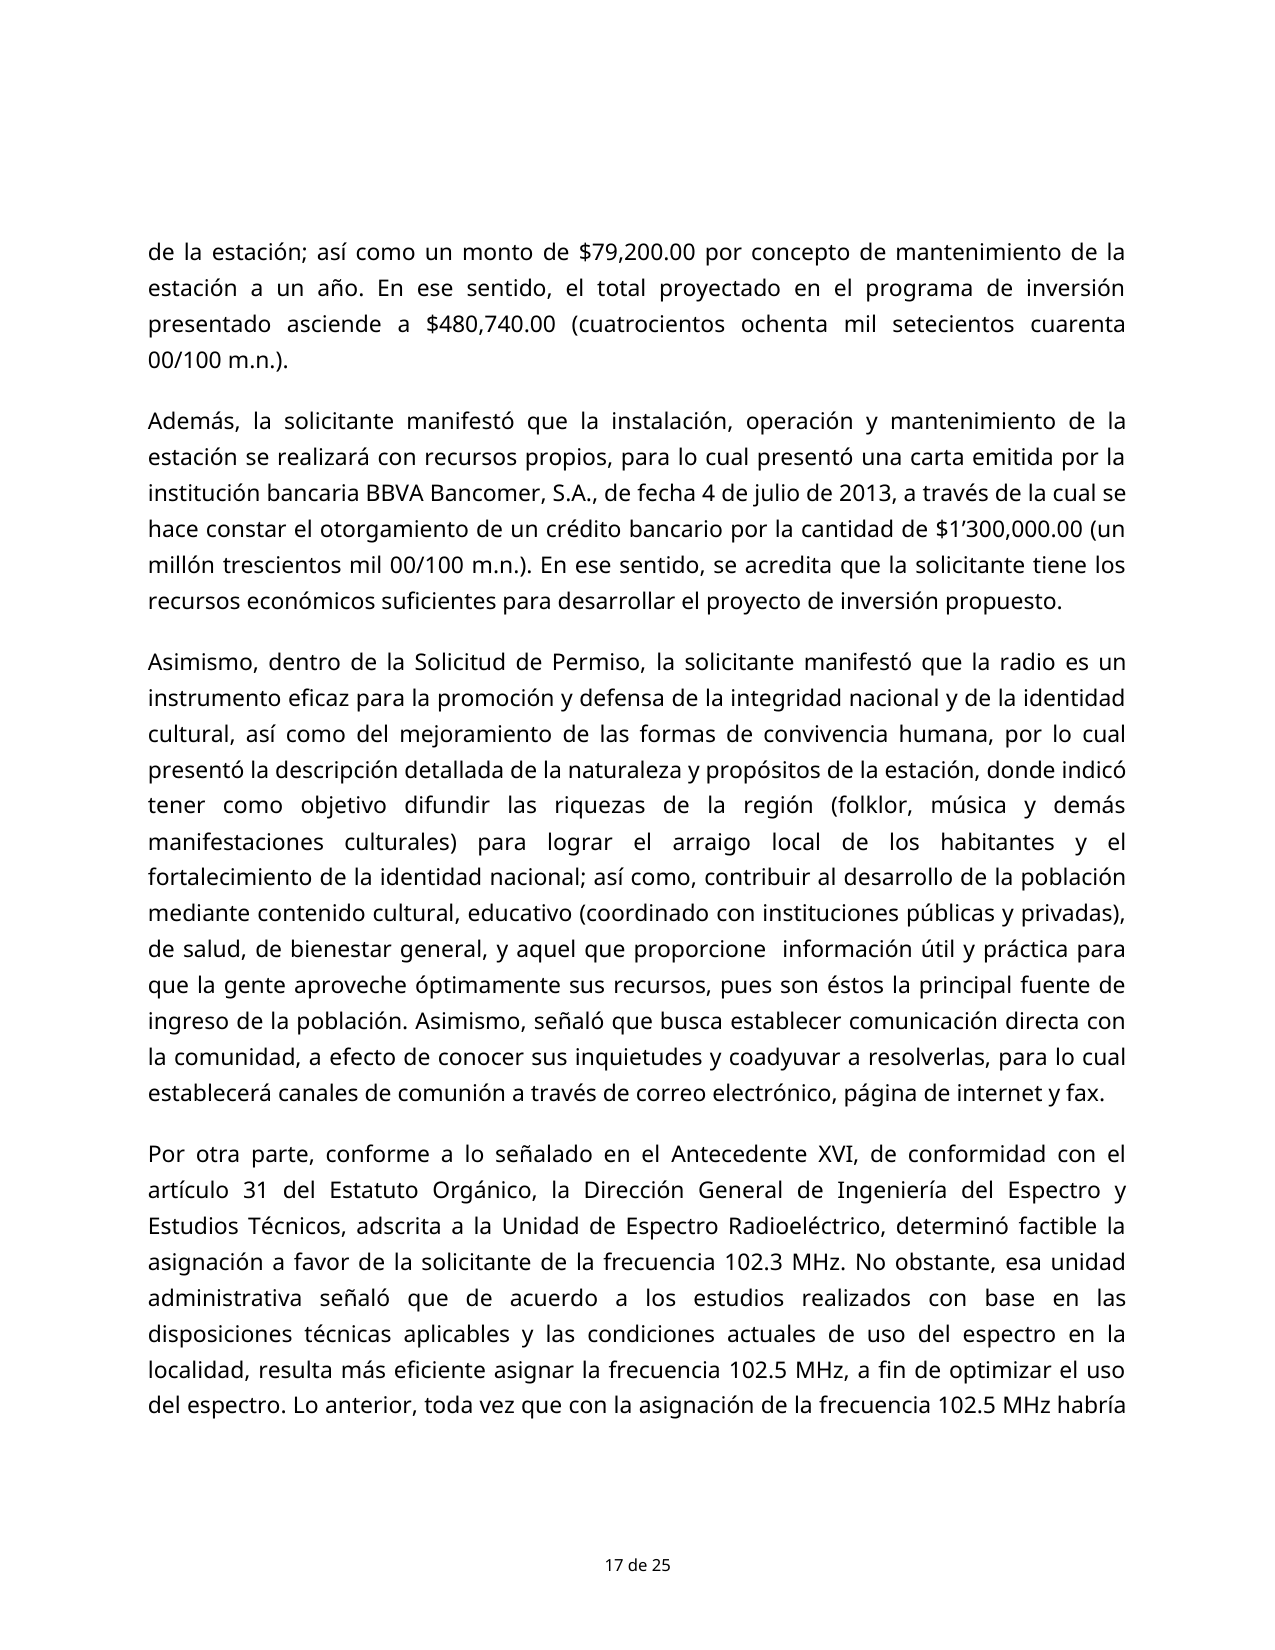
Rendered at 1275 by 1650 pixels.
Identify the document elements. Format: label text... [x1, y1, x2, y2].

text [148, 236, 1127, 375]
text Asimismo, dentro de la Solicitud de Permiso, la solicitante manifestó que la radio es un instrumento eficaz para la promoción y defensa de la integridad nacional y de la identidad cultural, así como del mejoramiento de las formas de convivencia humana, por lo cual presentó la descripción detallada de la naturaleza y propósitos de la estación, donde indicó tener como objetivo difundir las riquezas de la región (folklor, música y demás manifestaciones culturales) para lograr el arraigo local de los habitantes y el fortalecimiento de la identidad nacional; así como, contribuir al desarrollo de la población mediante contenido cultural, educativo (coordinado con instituciones públicas y privadas), de salud, de bienestar general, y aquel que proporcione información útil y práctica para que la gente aproveche óptimamente sus recursos, pues son éstos la principal fuente de ingreso de la población. Asimismo, señaló que busca establecer comunicación directa con la comunidad, a efecto de conocer sus inquietudes y coadyuvar a resolverlas, para lo cual establecerá canales de comunión a través de correo electrónico, página de internet y fax. [148, 646, 1127, 1108]
text Además, la solicitante manifestó que la instalación, operación y mantenimiento de la estación se realizará con recursos propios, para lo cual presentó una carta emitida por la institución bancaria BBVA Bancomer, S.A., de fecha 4 de julio de 2013, a través de la cual se hace constar el otorgamiento de un crédito bancario por la cantidad de $1’300,000.00 (un millón trescientos mil 00/100 m.n.). En ese sentido, se acredita que la solicitante tiene los recursos económicos suficientes para desarrollar el proyecto de inversión propuesto. [148, 405, 1127, 616]
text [148, 1138, 1127, 1421]
